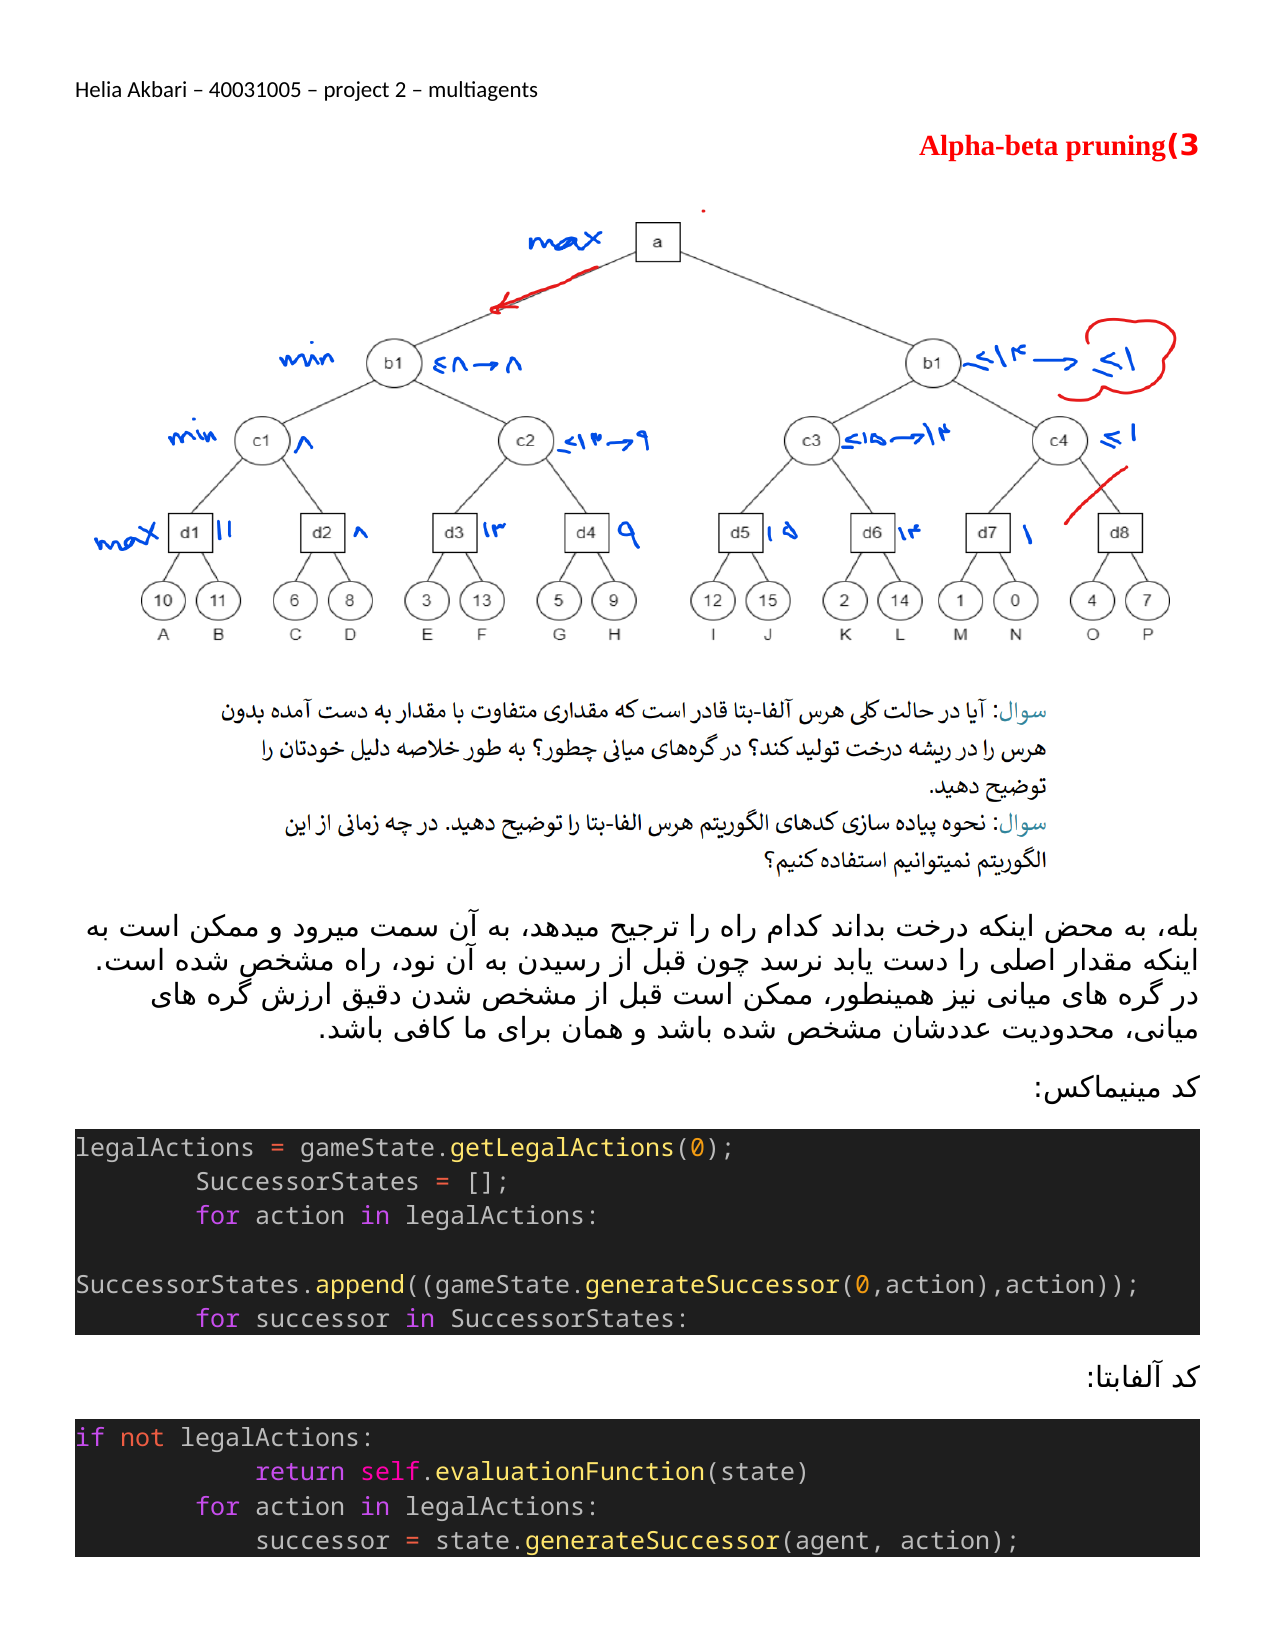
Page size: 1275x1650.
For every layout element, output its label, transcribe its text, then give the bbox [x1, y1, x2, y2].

text کد آلفابتا: [75, 1360, 1200, 1394]
text for action in legalActions: [75, 1198, 1200, 1232]
text 3)Alpha-beta pruning [75, 128, 1200, 162]
text if not legalActions: [75, 1419, 1200, 1453]
picture [212, 684, 1063, 885]
text کد مینیماکس: [75, 1070, 1200, 1104]
text SuccessorStates.append((gameState.generateSuccessor(0,action),action)); [75, 1232, 1200, 1301]
text successor = state.generateSuccessor(agent, action); [75, 1522, 1200, 1557]
text for action in legalActions: [75, 1488, 1200, 1522]
picture [75, 187, 1200, 667]
text return self.evaluationFunction(state) [75, 1453, 1200, 1488]
text legalActions = gameState.getLegalActions(0); [75, 1129, 1200, 1163]
text for successor in SuccessorStates: [75, 1301, 1200, 1335]
text SuccessorStates = []; [75, 1163, 1200, 1198]
